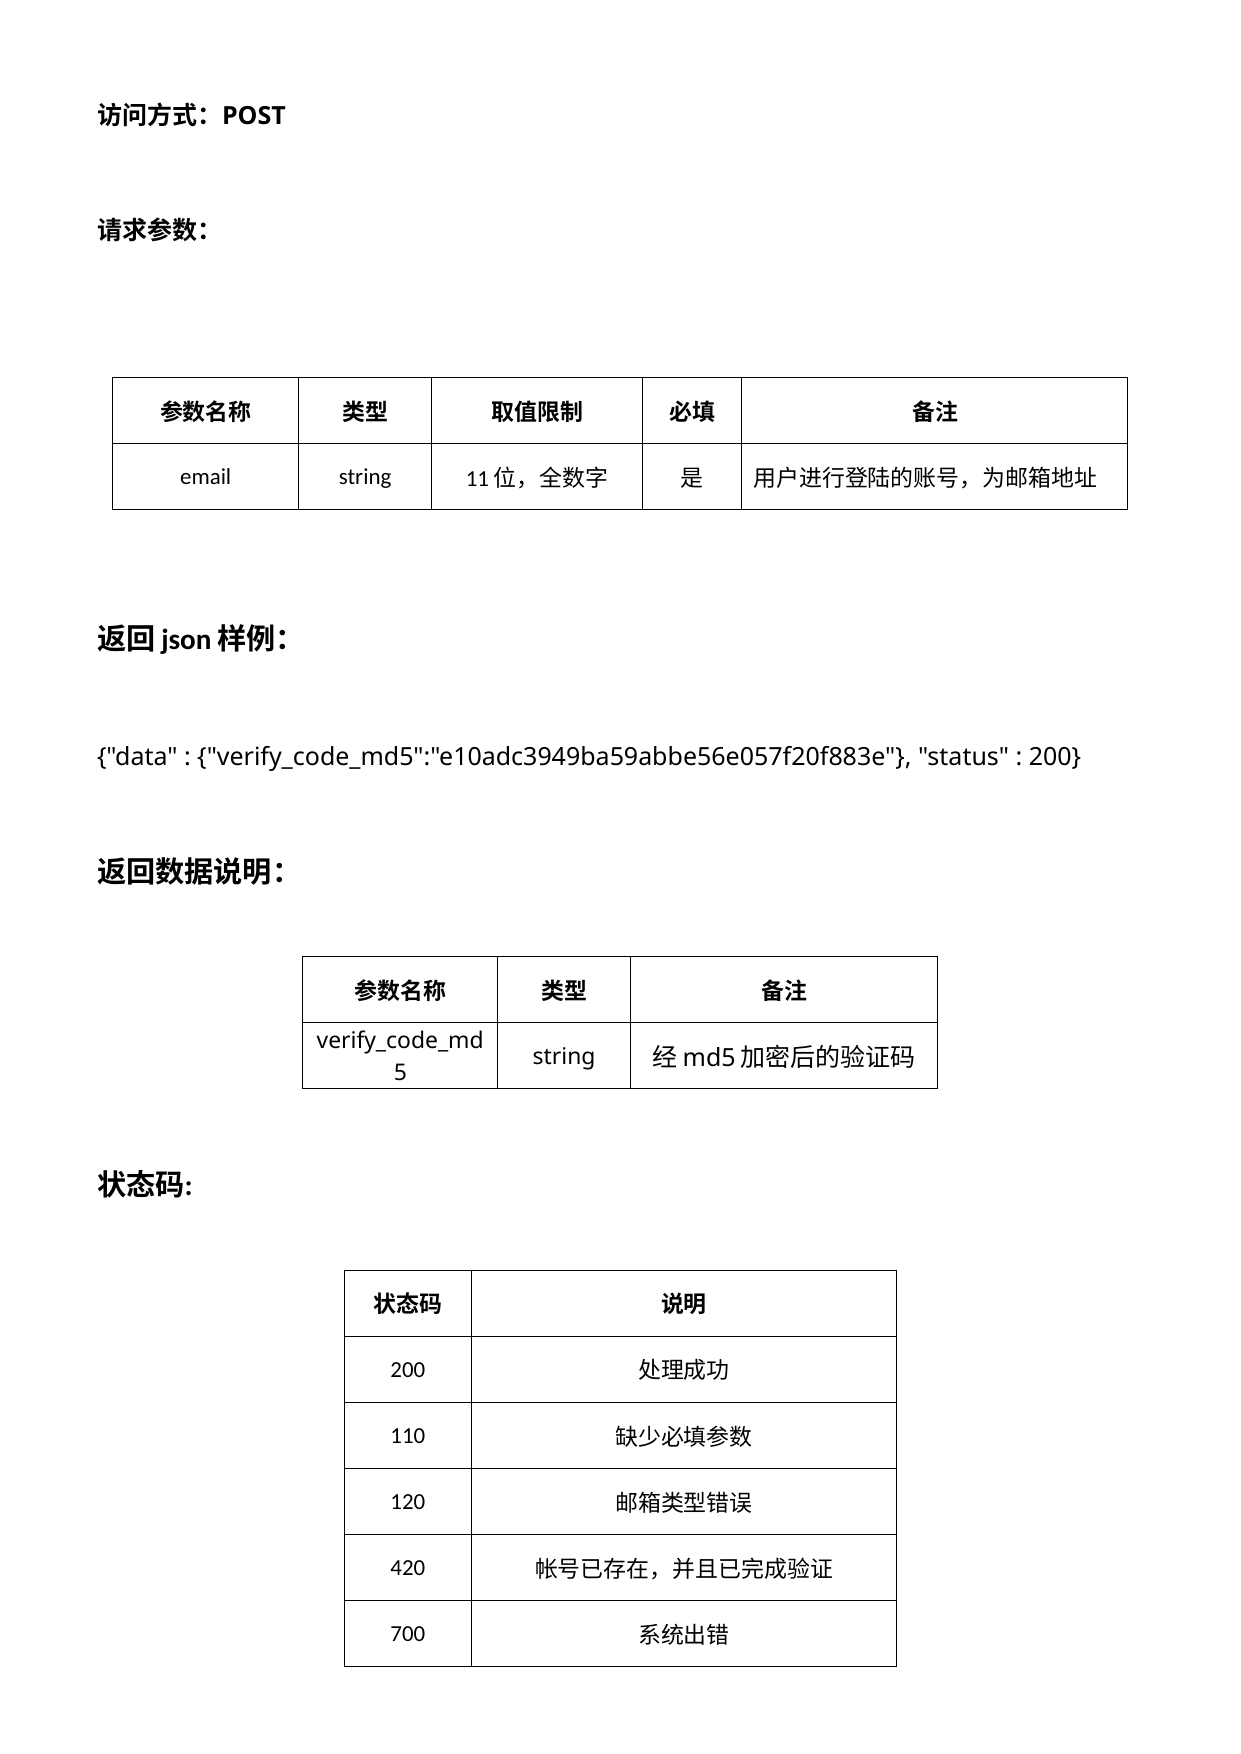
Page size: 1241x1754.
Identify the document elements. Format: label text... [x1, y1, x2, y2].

subtitle 访问方式：POST [97, 81, 1165, 146]
table_cell 经md5加密后的验证码 [631, 1023, 937, 1088]
table_header 必填 [643, 378, 741, 443]
table_header 状态码 [345, 1271, 471, 1336]
table_header 参数名称 [303, 957, 497, 1022]
table_header 说明 [472, 1271, 896, 1336]
table_header 备注 [631, 957, 937, 1022]
table_header 备注 [742, 378, 1127, 443]
table_cell 11位，全数字 [432, 444, 642, 509]
table_cell 缺少必填参数 [472, 1403, 896, 1468]
table_header 类型 [299, 378, 431, 443]
table_cell 420 [345, 1535, 471, 1600]
table_cell 邮箱类型错误 [472, 1469, 896, 1534]
table_cell string [299, 444, 431, 509]
table_header 类型 [498, 957, 630, 1022]
table_header 参数名称 [113, 378, 298, 443]
table_cell 处理成功 [472, 1337, 896, 1402]
table_cell email [113, 444, 298, 509]
table_cell string [498, 1023, 630, 1088]
table_cell 110 [345, 1403, 471, 1468]
subtitle 请求参数： [97, 196, 1165, 261]
table_cell 用户进行登陆的账号，为邮箱地址 [742, 444, 1127, 509]
subtitle 返回json样例： [97, 604, 1165, 669]
table_cell 200 [345, 1337, 471, 1402]
table_cell 帐号已存在，并且已完成验证 [472, 1535, 896, 1600]
table_header 取值限制 [432, 378, 642, 443]
table_cell verify_code_md5 [303, 1023, 497, 1088]
subtitle 返回数据说明： [97, 837, 1165, 902]
table_cell 系统出错 [472, 1601, 896, 1666]
table_cell 是 [643, 444, 741, 509]
table_cell 120 [345, 1469, 471, 1534]
subtitle {"data" : {"verify_code_md5":"e10adc3949ba59abbe56e057f20f883e"}, "status" : 200} [97, 723, 1165, 788]
subtitle 状态码: [97, 1151, 1165, 1216]
table_cell 700 [345, 1601, 471, 1666]
